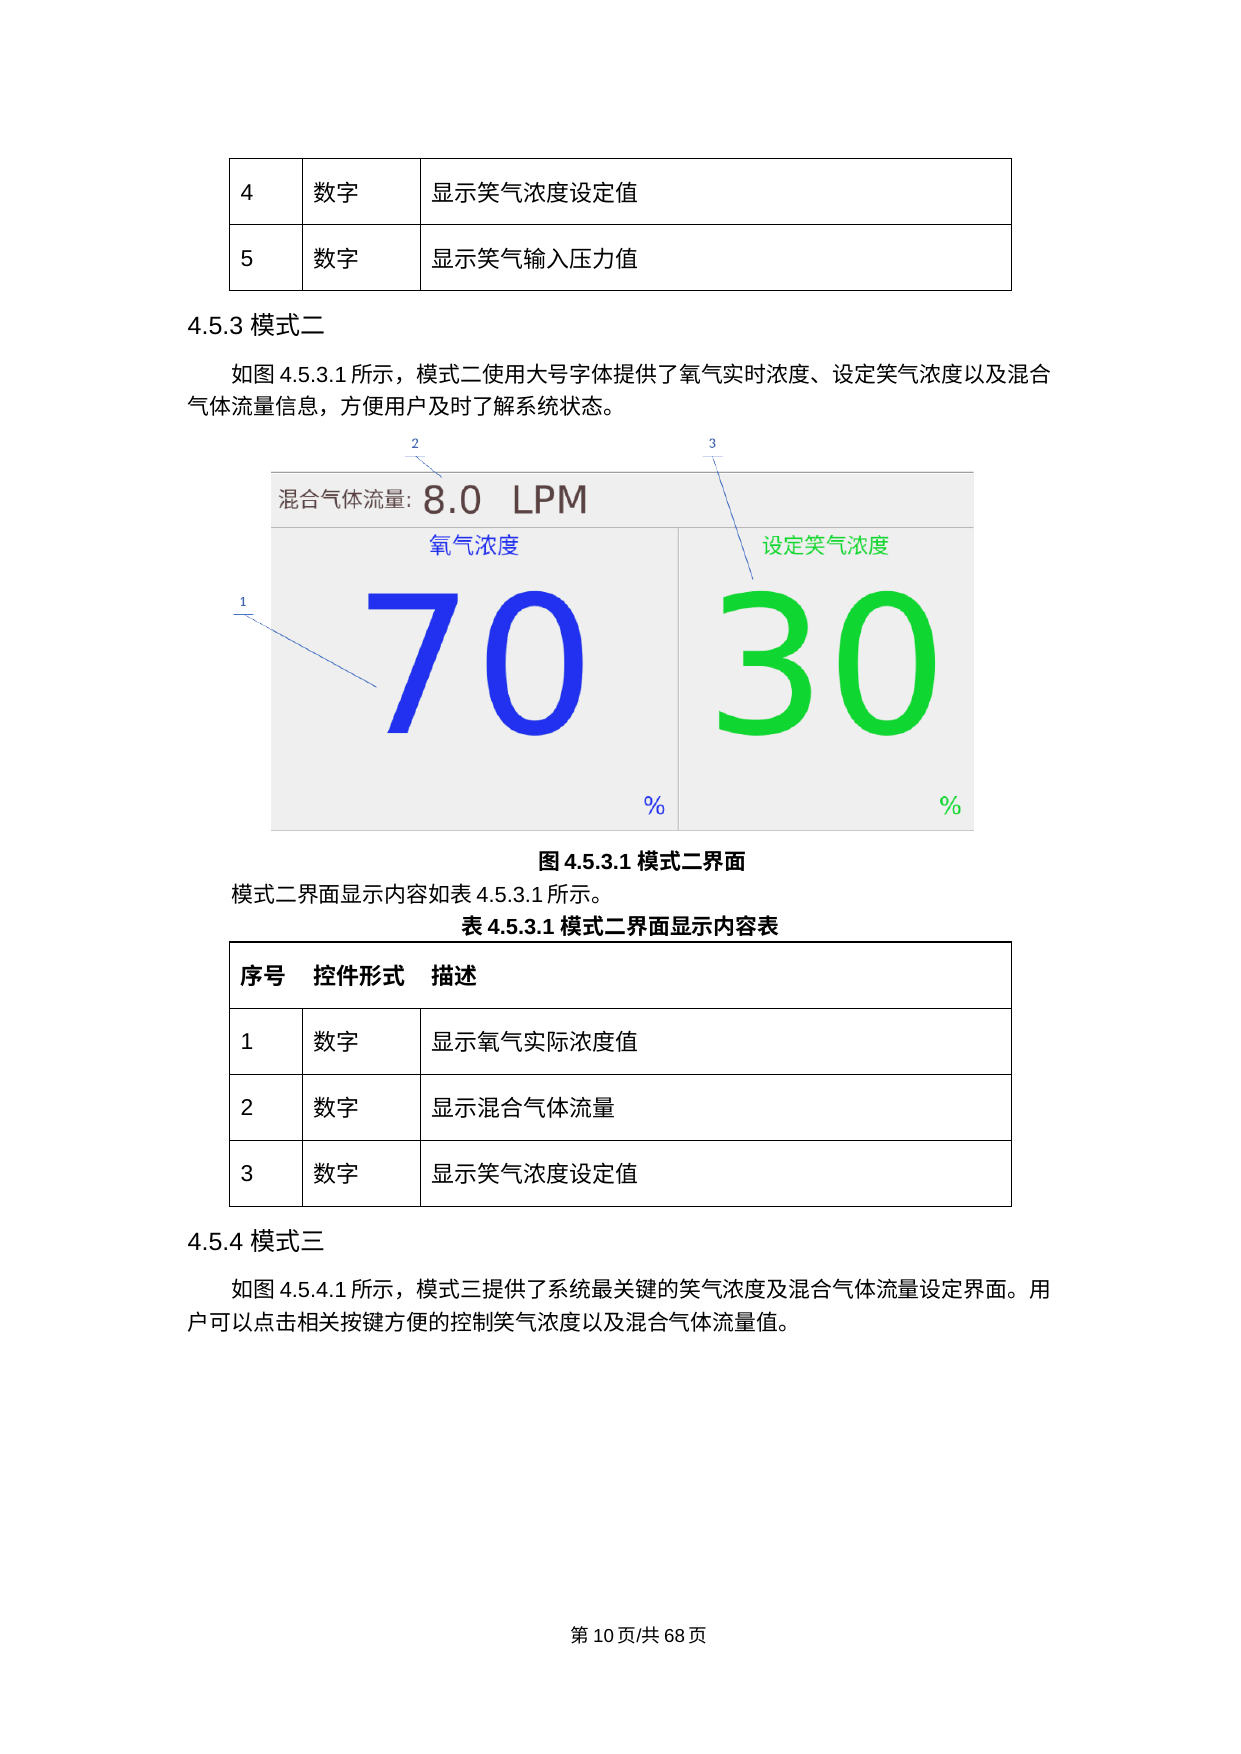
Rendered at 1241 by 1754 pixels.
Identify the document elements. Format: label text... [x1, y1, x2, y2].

text 如图4.5.4.1所示，模式三提供了系统最关键的笑气浓度及混合气体流量设定界面。用户可以点击相关按键方便的控制笑气浓度以及混合气体流量值。 [187, 1272, 1053, 1337]
table_cell 2 [230, 1075, 302, 1139]
table_cell 显示笑气浓度设定值 [421, 159, 1011, 224]
text 如图4.5.3.1所示，模式二使用大号字体提供了氧气实时浓度、设定笑气浓度以及混合气体流量信息，方便用户及时了解系统状态。 [187, 356, 1053, 421]
table_cell 5 [230, 225, 302, 290]
subtitle 模式三 [187, 1207, 1053, 1272]
table_cell 数字 [303, 159, 420, 224]
table_cell 数字 [303, 1075, 420, 1139]
subtitle 模式二 [187, 291, 1053, 356]
table_cell 1 [230, 1009, 302, 1073]
table_header 描述 [420, 943, 1011, 1007]
table_header 序号 [230, 943, 302, 1007]
table_cell 数字 [303, 1009, 420, 1073]
table_cell 数字 [303, 225, 420, 290]
text 模式二界面显示内容如表4.5.3.1所示。 [187, 876, 1053, 909]
table_cell 显示混合气体流量 [421, 1075, 1011, 1139]
text 图4.5.3.1 模式二界面 [187, 844, 1053, 876]
table_cell 显示氧气实际浓度值 [421, 1009, 1011, 1073]
table_cell 显示笑气浓度设定值 [421, 1141, 1011, 1206]
table_cell 3 [230, 1141, 302, 1206]
table_cell 显示笑气输入压力值 [421, 225, 1011, 290]
table_header 控件形式 [303, 943, 420, 1007]
table_cell 数字 [303, 1141, 420, 1206]
table_cell 4 [230, 159, 302, 224]
text 表4.5.3.1 模式二界面显示内容表 [187, 909, 1053, 941]
